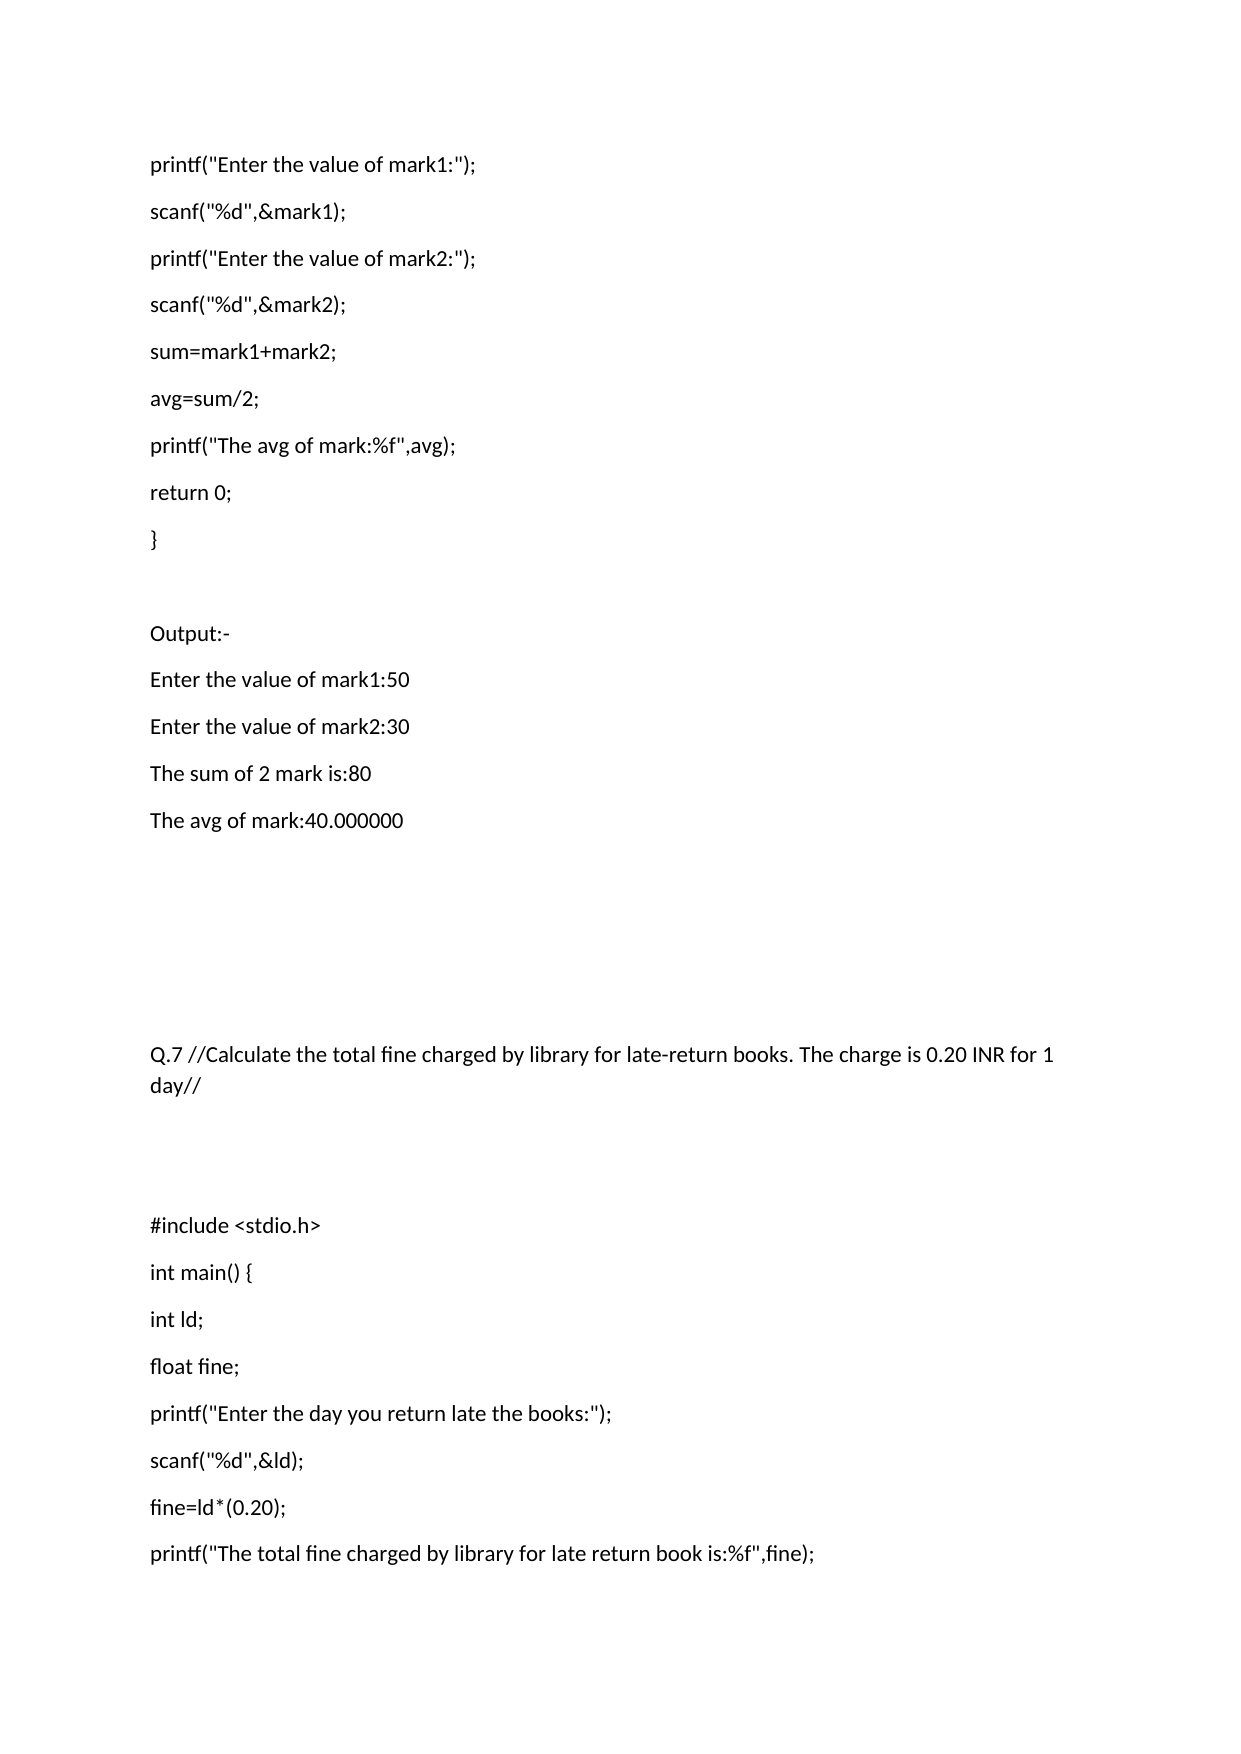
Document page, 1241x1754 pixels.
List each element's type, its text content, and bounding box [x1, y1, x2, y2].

text scanf("%d",&ld); [150, 1446, 1090, 1474]
text Q.7 //Calculate the total fine charged by library for late-return books. The charge is 0.20 INR for 1 day// [150, 1041, 1090, 1099]
text printf("The avg of mark:%f",avg); [150, 431, 1090, 459]
text sum=mark1+mark2; [150, 337, 1090, 366]
text printf("Enter the day you return late the books:"); [150, 1399, 1090, 1427]
text The avg of mark:40.000000 [150, 806, 1090, 834]
text printf("Enter the value of mark1:"); [150, 150, 1090, 178]
text fine=ld*(0.20); [150, 1493, 1090, 1521]
text Output:- [150, 619, 1090, 647]
text scanf("%d",&mark2); [150, 291, 1090, 319]
text The sum of 2 mark is:80 [150, 759, 1090, 787]
text int main() { [150, 1258, 1090, 1286]
text int ld; [150, 1305, 1090, 1333]
text printf("The total fine charged by library for late return book is:%f",fine); [150, 1539, 1090, 1568]
text return 0; [150, 478, 1090, 506]
text avg=sum/2; [150, 384, 1090, 412]
text printf("Enter the value of mark2:"); [150, 244, 1090, 272]
text } [150, 525, 1090, 553]
text Enter the value of mark2:30 [150, 712, 1090, 741]
text scanf("%d",&mark1); [150, 197, 1090, 225]
text Enter the value of mark1:50 [150, 666, 1090, 694]
text float fine; [150, 1352, 1090, 1380]
text #include <stdio.h> [150, 1211, 1090, 1239]
